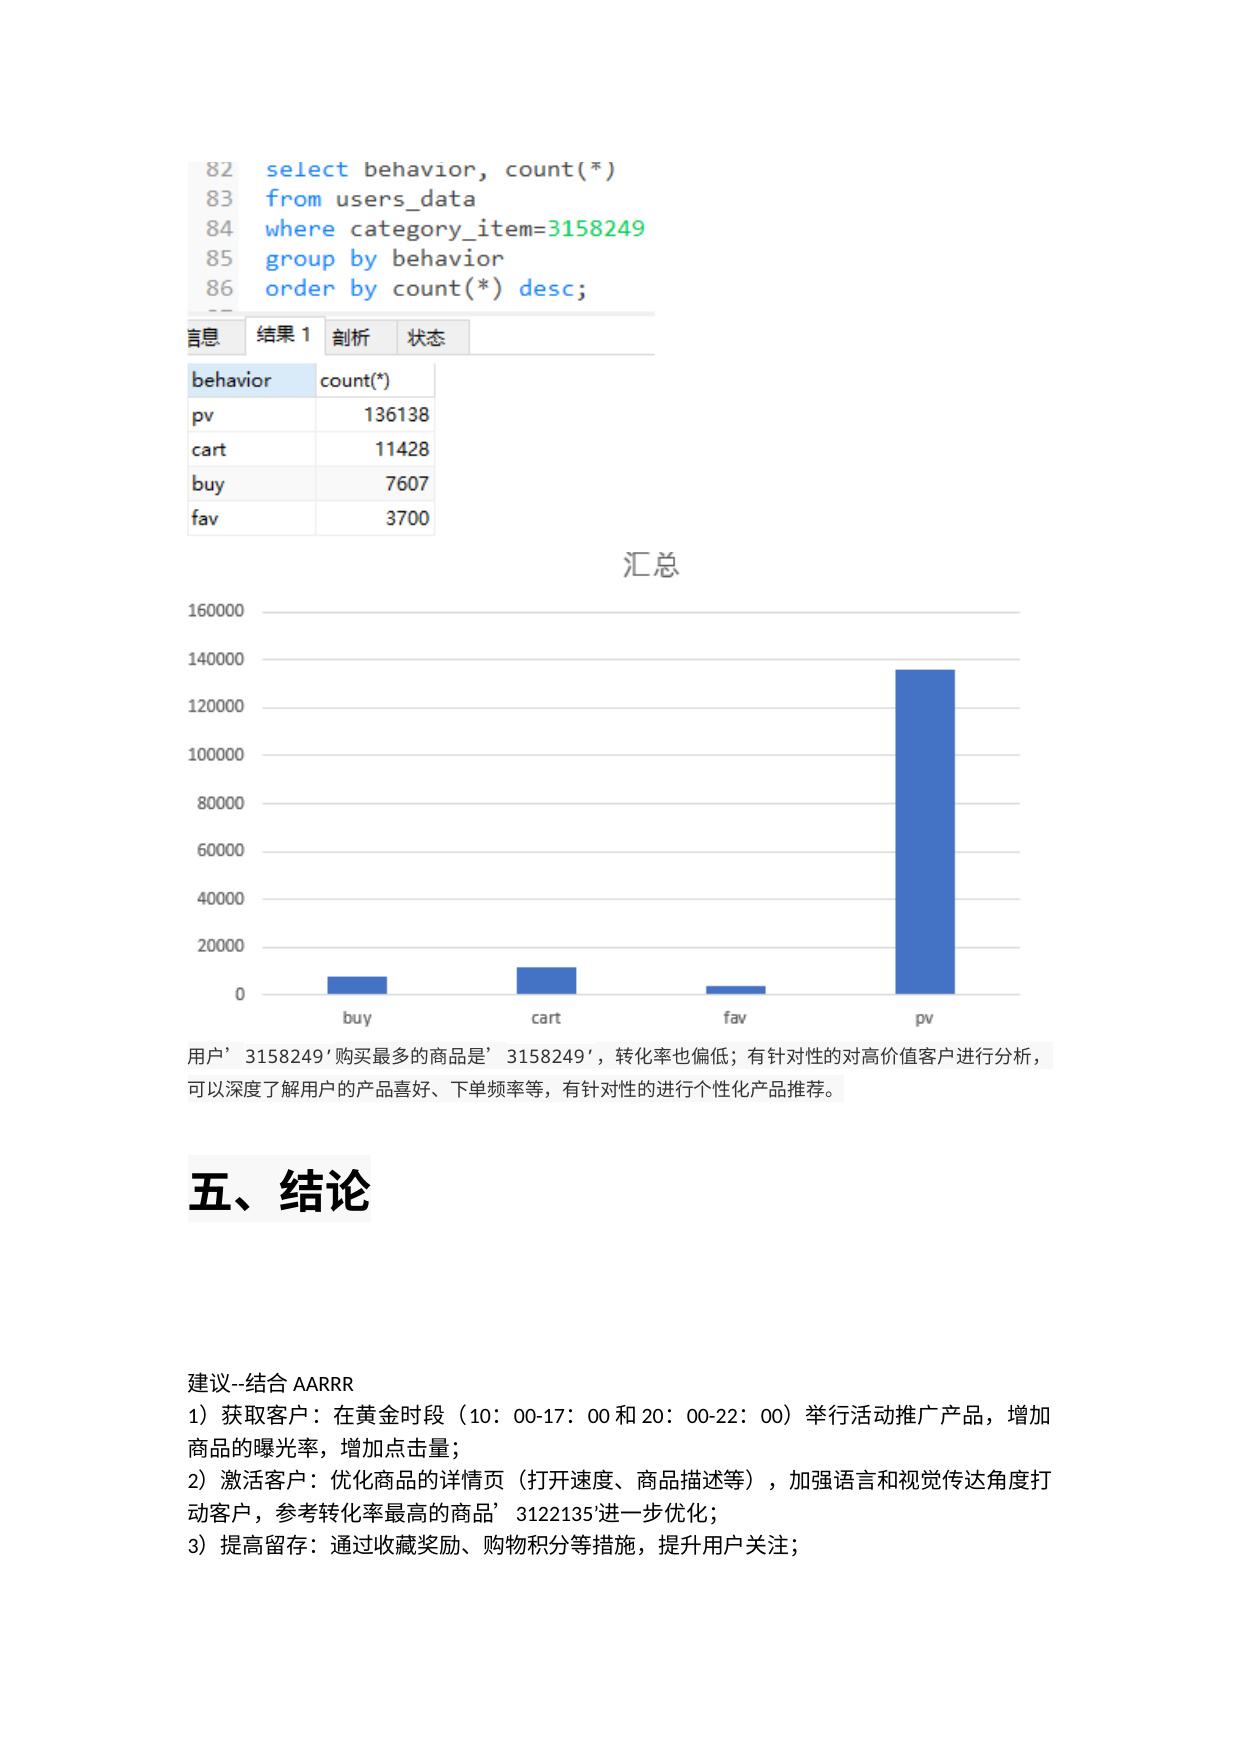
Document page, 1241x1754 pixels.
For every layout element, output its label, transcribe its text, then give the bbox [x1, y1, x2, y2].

text 3）提高留存：通过收藏奖励、购物积分等措施，提升用户关注； [187, 1528, 1053, 1560]
subtitle 五、结论 [187, 1140, 1053, 1237]
text 建议--结合AARRR [187, 1365, 1053, 1398]
picture [187, 162, 655, 541]
text 用户’3158249’购买最多的商品是’3158249’，转化率也偏低；有针对性的对高价值客户进行分析，可以深度了解用户的产品喜好、下单频率等，有针对性的进行个性化产品推荐。 [187, 1039, 1053, 1104]
picture [187, 552, 1035, 1038]
text 2）激活客户：优化商品的详情页（打开速度、商品描述等），加强语言和视觉传达角度打动客户，参考转化率最高的商品’3122135’进一步优化； [187, 1463, 1053, 1528]
text 1）获取客户：在黄金时段（10：00-17：00和20：00-22：00）举行活动推广产品，增加商品的曝光率，增加点击量； [187, 1398, 1053, 1463]
